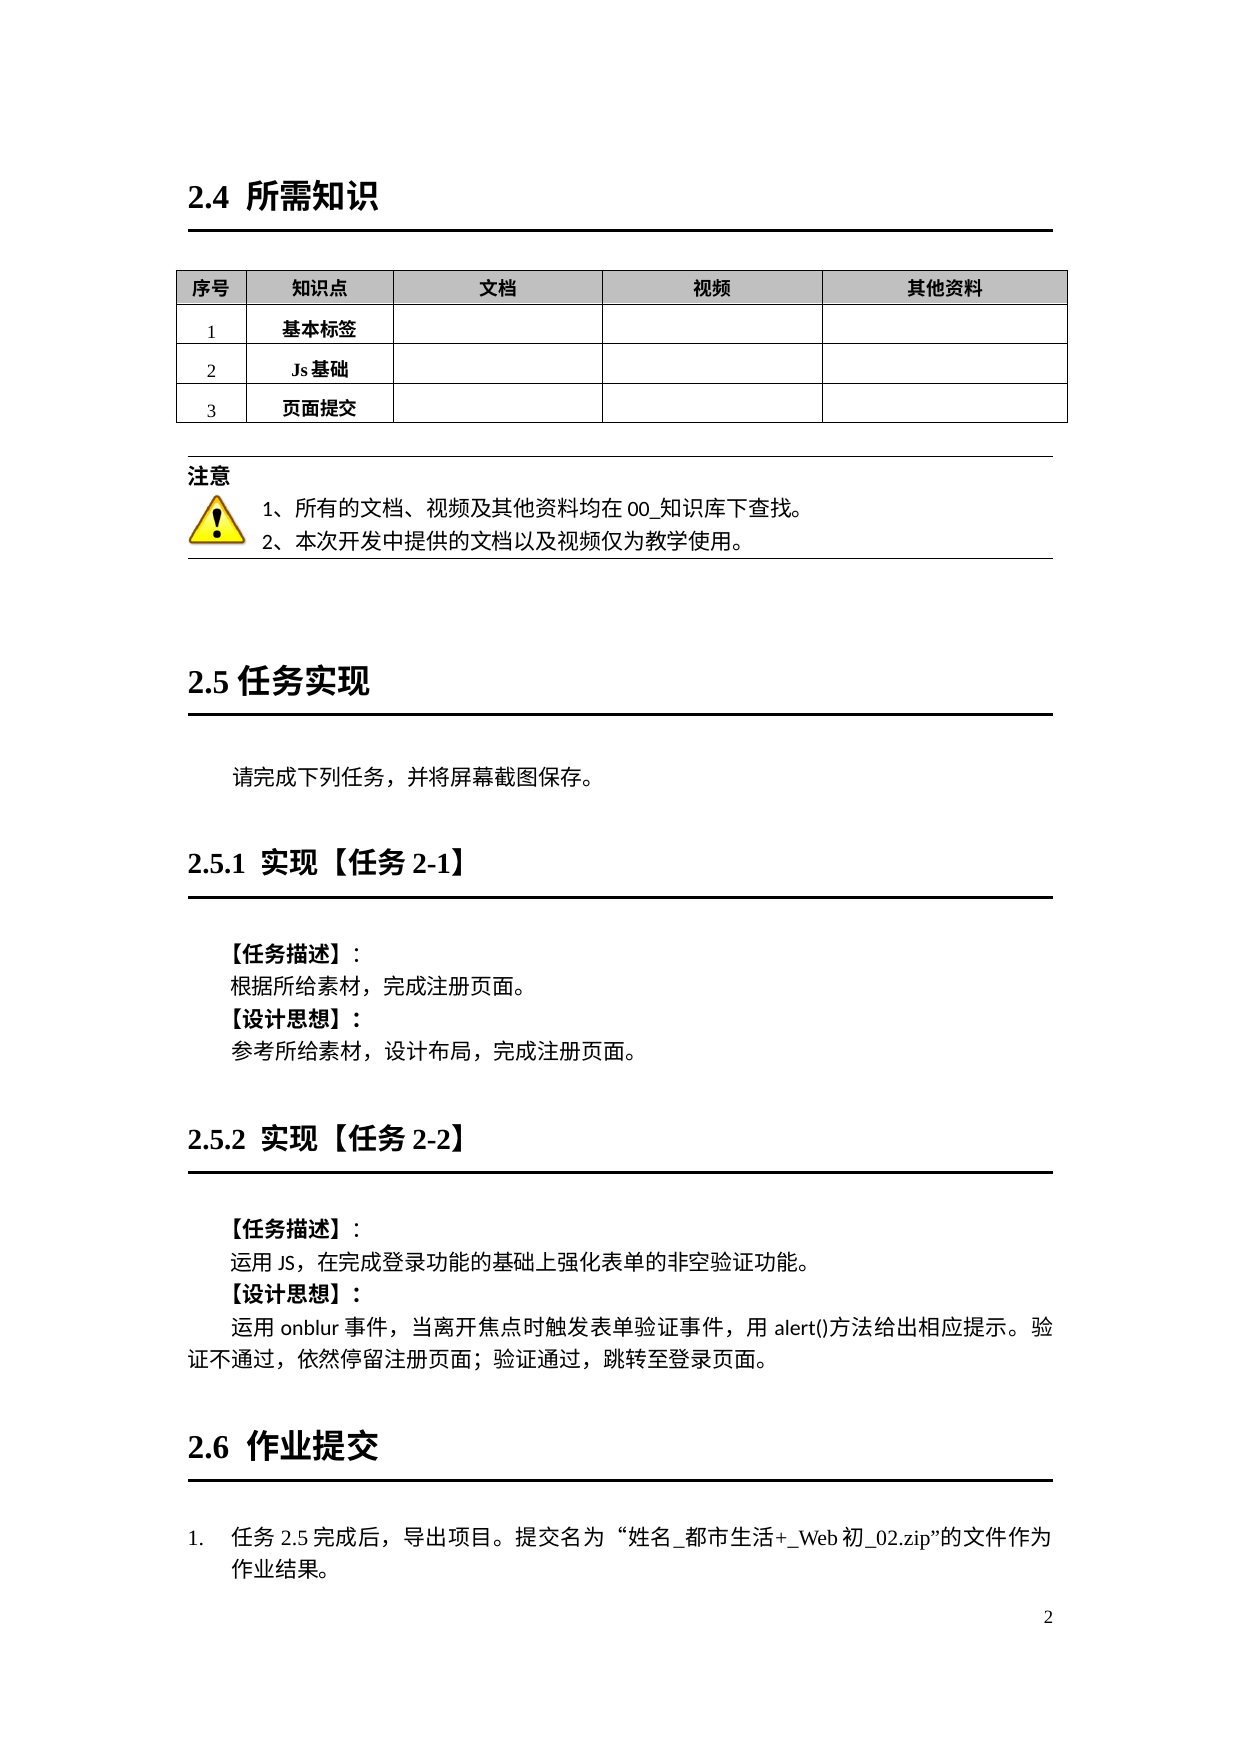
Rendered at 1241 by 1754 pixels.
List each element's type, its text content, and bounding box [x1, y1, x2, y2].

table_header 知识点 [247, 271, 393, 303]
text 根据所给素材，完成注册页面。 [187, 969, 1053, 1001]
table_cell [823, 344, 1067, 383]
table_cell [394, 305, 602, 343]
text 【任务描述】： [187, 936, 1053, 969]
text 参考所给素材，设计布局，完成注册页面。 [187, 1034, 1053, 1066]
table_cell Js基础 [247, 344, 393, 383]
list 2.5.2 实现【任务2-2】 [187, 1104, 1053, 1174]
table_cell [603, 384, 822, 422]
table_header 其他资料 [823, 271, 1067, 303]
table_cell [603, 305, 822, 343]
table_cell [823, 305, 1067, 343]
table_cell [394, 344, 602, 383]
table_header 视频 [603, 271, 822, 303]
table_header 文档 [394, 271, 602, 303]
text 请完成下列任务，并将屏幕截图保存。 [187, 754, 1053, 791]
text 【设计思想】： [187, 1001, 1053, 1034]
table_cell [823, 384, 1067, 422]
table_cell 页面提交 [247, 384, 393, 422]
text 【任务描述】： [187, 1212, 1053, 1244]
table_cell 2 [177, 344, 246, 383]
subtitle 2.5 任务实现 [187, 646, 1053, 716]
table_cell [603, 344, 822, 383]
table_cell 3 [177, 384, 246, 422]
text 【设计思想】： [187, 1277, 1053, 1309]
text 注意 1、所有的文档、视频及其他资料均在00_知识库下查找。 2、本次开发中提供的文档以及视频仅为教学使用。 [187, 457, 1053, 558]
subtitle 2.6 作业提交 [187, 1412, 1053, 1482]
table_cell [394, 384, 602, 422]
table_cell 1 [177, 305, 246, 343]
text 运用JS，在完成登录功能的基础上强化表单的非空验证功能。 [187, 1244, 1053, 1277]
list 任务2.5完成后，导出项目。提交名为“姓名_都市生活+_Web初_02.zip”的文件作为作业结果。 [187, 1519, 1053, 1584]
text 运用onblur事件，当离开焦点时触发表单验证事件，用alert()方法给出相应提示。验证不通过，依然停留注册页面；验证通过，跳转至登录页面。 [187, 1309, 1053, 1374]
list 2.5.1 实现【任务2-1】 [187, 829, 1053, 899]
subtitle 2.4 所需知识 [187, 162, 1053, 232]
table_header 序号 [177, 271, 246, 303]
table_cell 基本标签 [247, 305, 393, 343]
